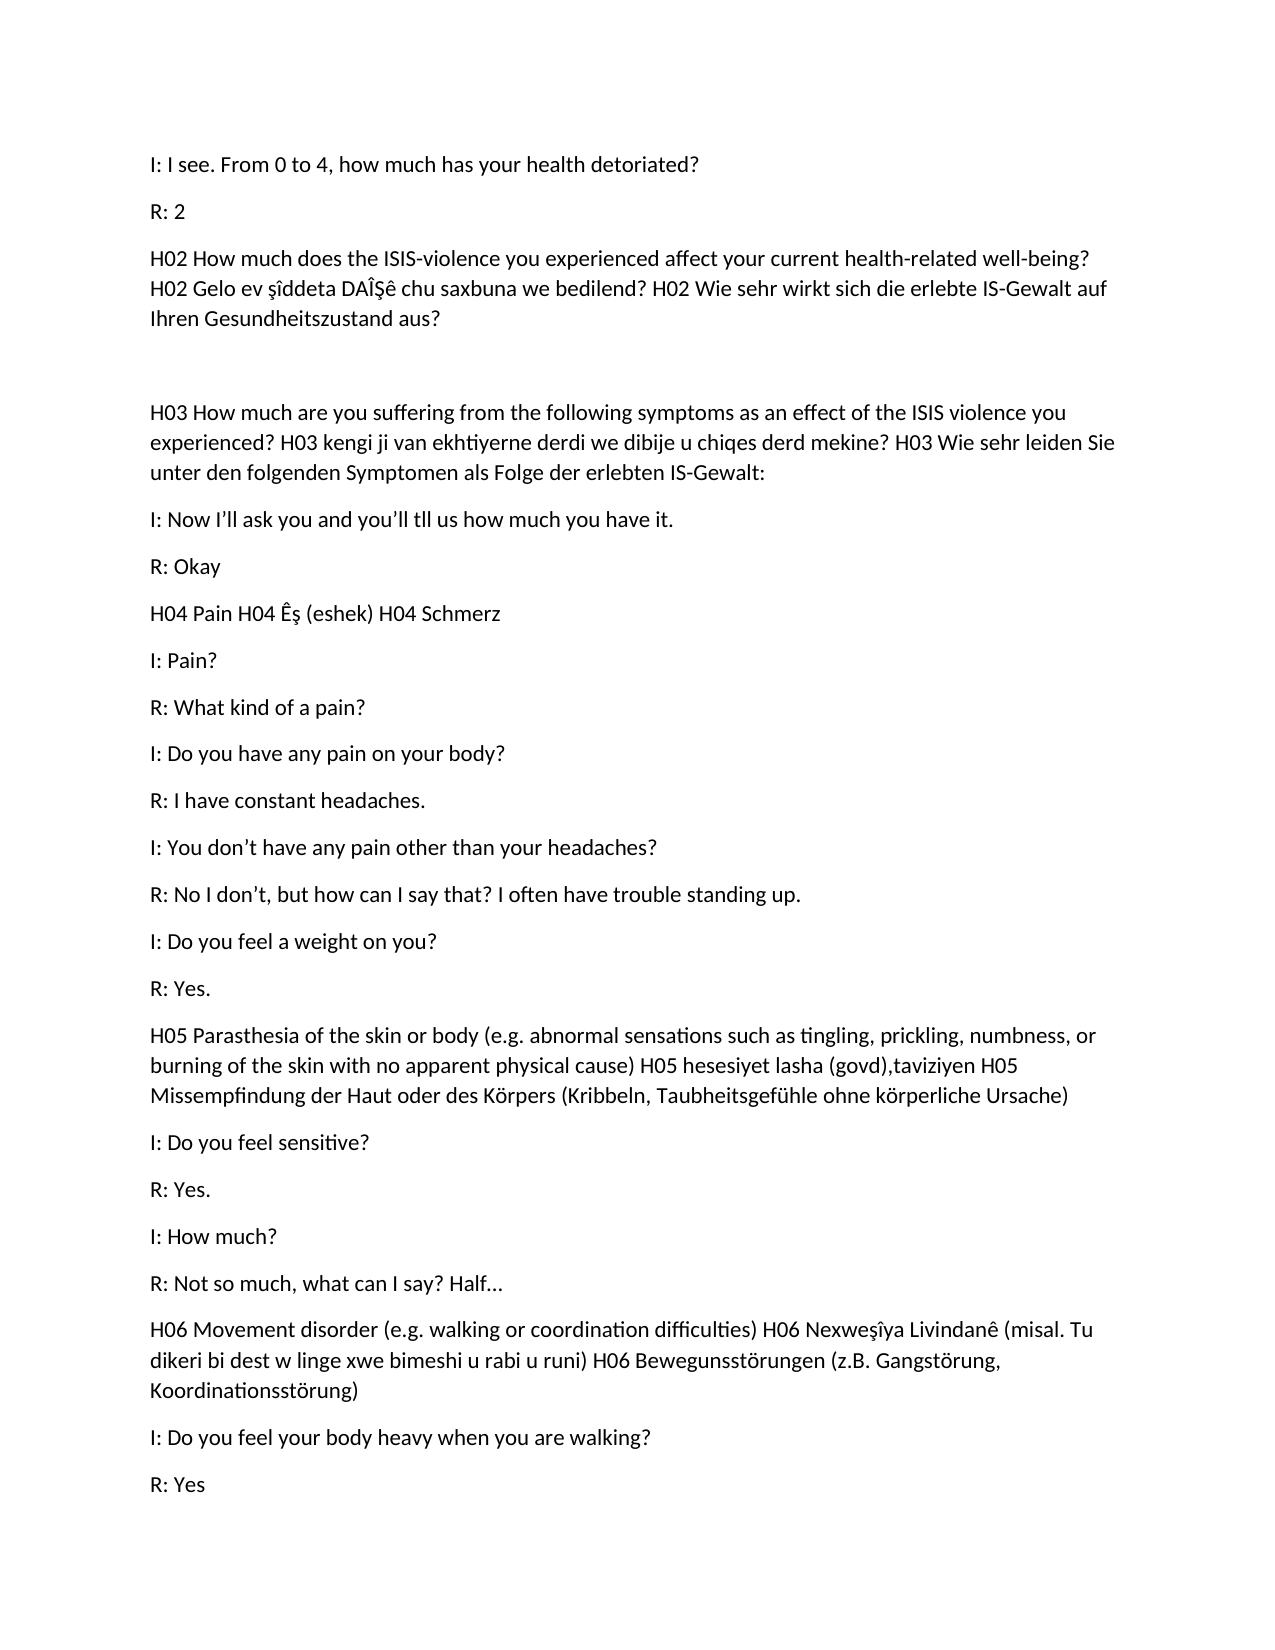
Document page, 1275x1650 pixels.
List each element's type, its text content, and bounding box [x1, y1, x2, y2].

text R: Okay [150, 552, 1125, 580]
text H06 Movement disorder (e.g. walking or coordination difficulties) H06 Nexweşîya Livindanê (misal. Tu dikeri bi dest w linge xwe bimeshi u rabi u runi) H06 Bewegunsstörungen (z.B. Gangstörung, Koordinationsstörung) [150, 1316, 1125, 1404]
text H04 Pain H04 Êş (eshek) H04 Schmerz [150, 599, 1125, 627]
text I: Now I’ll ask you and you’ll tll us how much you have it. [150, 505, 1125, 533]
text R: I have constant headaches. [150, 786, 1125, 814]
text H05 Parasthesia of the skin or body (e.g. abnormal sensations such as tingling, prickling, numbness, or burning of the skin with no apparent physical cause) H05 hesesiyet lasha (govd),taviziyen H05 Missempfindung der Haut oder des Körpers (Kribbeln, Taubheitsgefühle ohne körperliche Ursache) [150, 1021, 1125, 1109]
text I: You don’t have any pain other than your headaches? [150, 833, 1125, 861]
text R: Yes. [150, 1175, 1125, 1203]
text R: What kind of a pain? [150, 693, 1125, 721]
text I: Pain? [150, 646, 1125, 674]
text I: Do you feel your body heavy when you are walking? [150, 1423, 1125, 1451]
text H02 How much does the ISIS-violence you experienced affect your current health-related well-being? H02 Gelo ev şîddeta DAÎŞê chu saxbuna we bedilend? H02 Wie sehr wirkt sich die erlebte IS-Gewalt auf Ihren Gesundheitszustand aus? [150, 244, 1125, 332]
text H03 How much are you suffering from the following symptoms as an effect of the ISIS violence you experienced? H03 kengi ji van ekhtiyerne derdi we dibije u chiqes derd mekine? H03 Wie sehr leiden Sie unter den folgenden Symptomen als Folge der erlebten IS-Gewalt: [150, 398, 1125, 486]
text R: No I don’t, but how can I say that? I often have trouble standing up. [150, 880, 1125, 908]
text R: 2 [150, 197, 1125, 225]
text R: Not so much, what can I say? Half… [150, 1269, 1125, 1297]
text I: Do you feel a weight on you? [150, 927, 1125, 955]
text R: Yes. [150, 974, 1125, 1002]
text I: Do you feel sensitive? [150, 1128, 1125, 1156]
text I: How much? [150, 1222, 1125, 1250]
text R: Yes [150, 1470, 1125, 1498]
text I: I see. From 0 to 4, how much has your health detoriated? [150, 150, 1125, 178]
text I: Do you have any pain on your body? [150, 739, 1125, 768]
